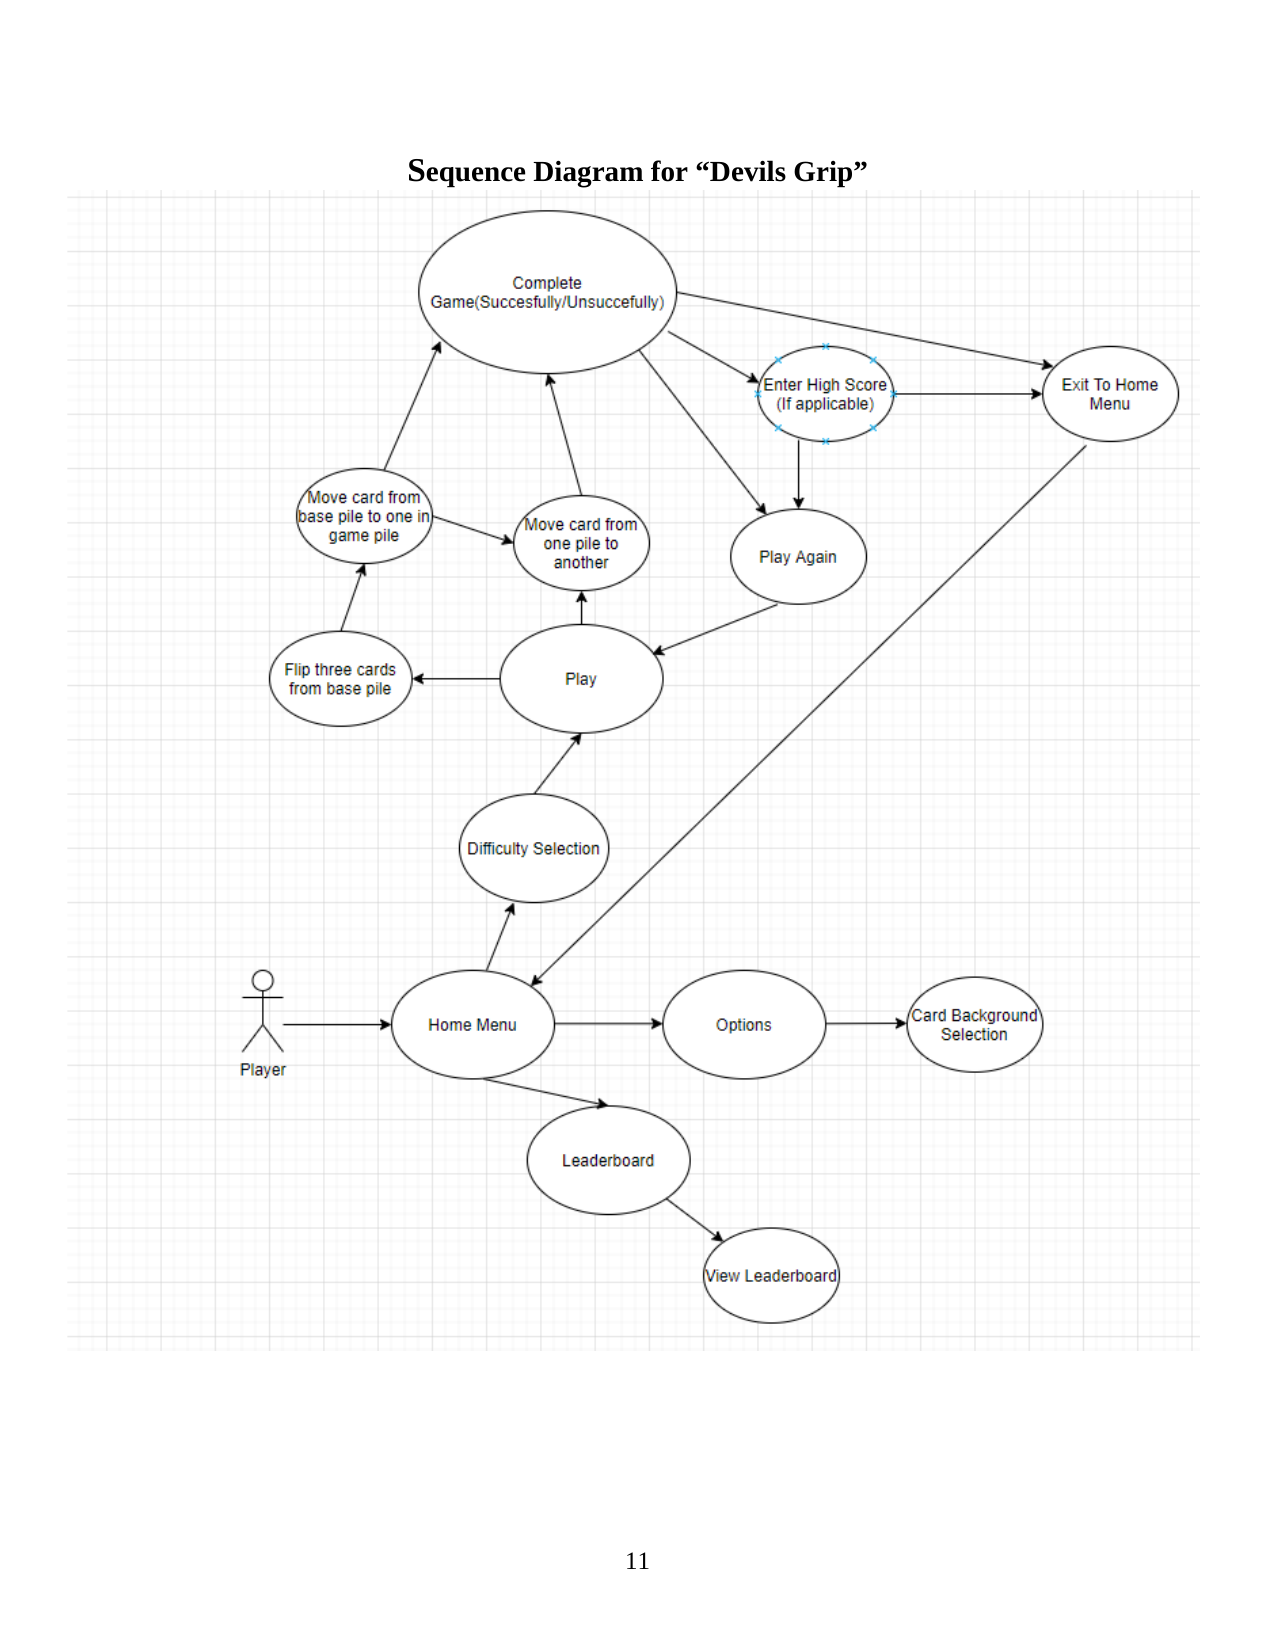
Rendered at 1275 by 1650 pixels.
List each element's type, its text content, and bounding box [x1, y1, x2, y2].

picture [67, 190, 1200, 1351]
list Sequence Diagram for “Devils Grip” [187, 150, 1087, 188]
